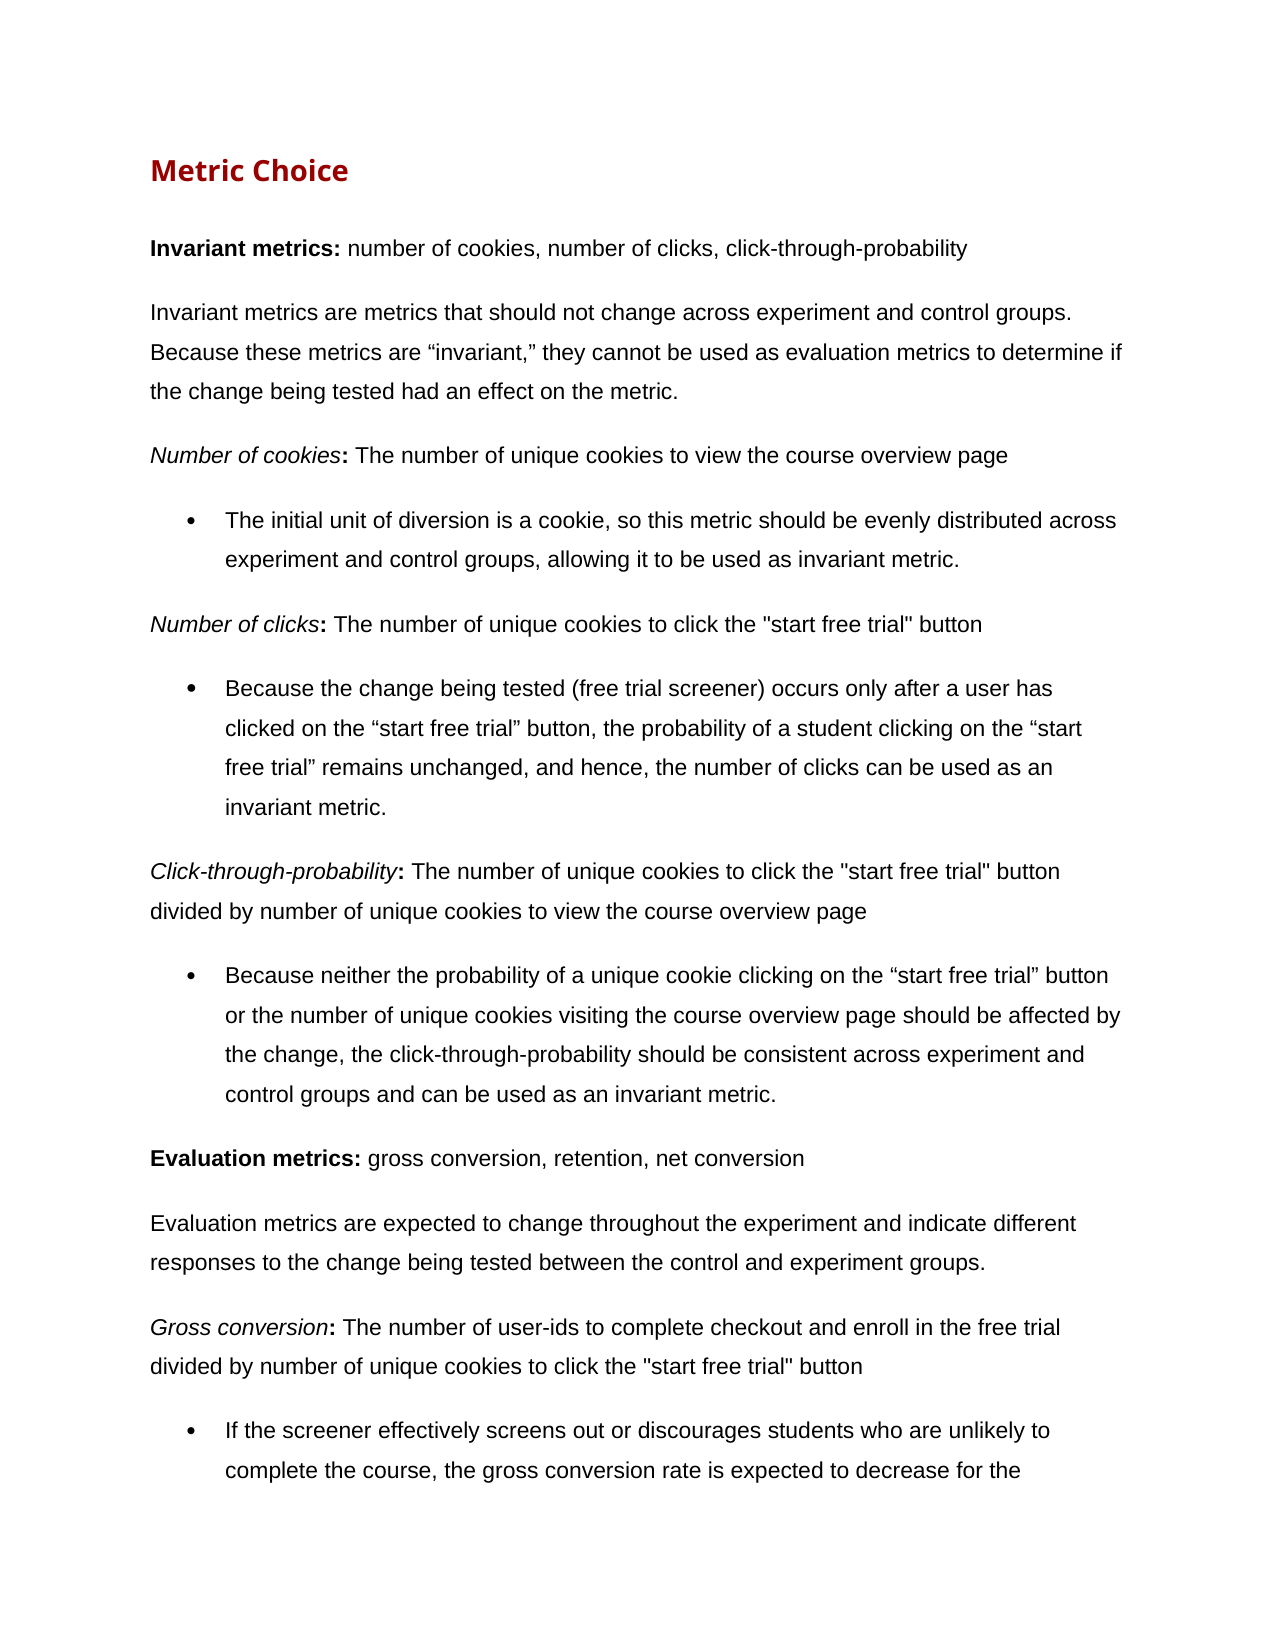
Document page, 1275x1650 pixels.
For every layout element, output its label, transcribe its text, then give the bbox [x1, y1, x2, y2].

text Click-through-probability: The number of unique cookies to click the "start free trial" button divided by number of unique cookies to view the course overview page [150, 858, 1125, 924]
list The initial unit of diversion is a cookie, so this metric should be evenly distributed across experiment and control groups, allowing it to be used as invariant metric. [187, 507, 1125, 573]
text Evaluation metrics: gross conversion, retention, net conversion [150, 1145, 1125, 1171]
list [187, 1417, 1125, 1483]
text Number of clicks: The number of unique cookies to click the "start free trial" button [150, 611, 1125, 637]
text Gross conversion: The number of user-ids to complete checkout and enroll in the free trial divided by number of unique cookies to click the "start free trial" button [150, 1313, 1125, 1379]
text Invariant metrics are metrics that should not change across experiment and control groups. Because these metrics are “invariant,” they cannot be used as evaluation metrics to determine if the change being tested had an effect on the metric. [150, 299, 1125, 404]
list Because the change being tested (free trial screener) occurs only after a user has clicked on the “start free trial” button, the probability of a student clicking on the “start free trial” remains unchanged, and hence, the number of clicks can be used as an invariant metric. [187, 675, 1125, 820]
text Evaluation metrics are expected to change throughout the experiment and indicate different responses to the change being tested between the control and experiment groups. [150, 1209, 1125, 1275]
list Because neither the probability of a unique cookie clicking on the “start free trial” button or the number of unique cookies visiting the course overview page should be affected by the change, the click-through-probability should be consistent across experiment and control groups and can be used as an invariant metric. [187, 962, 1125, 1107]
subtitle Metric Choice [150, 150, 1125, 190]
text Invariant metrics: number of cookies, number of clicks, click-through-probability [150, 234, 1125, 261]
text Number of cookies: The number of unique cookies to view the course overview page [150, 442, 1125, 469]
